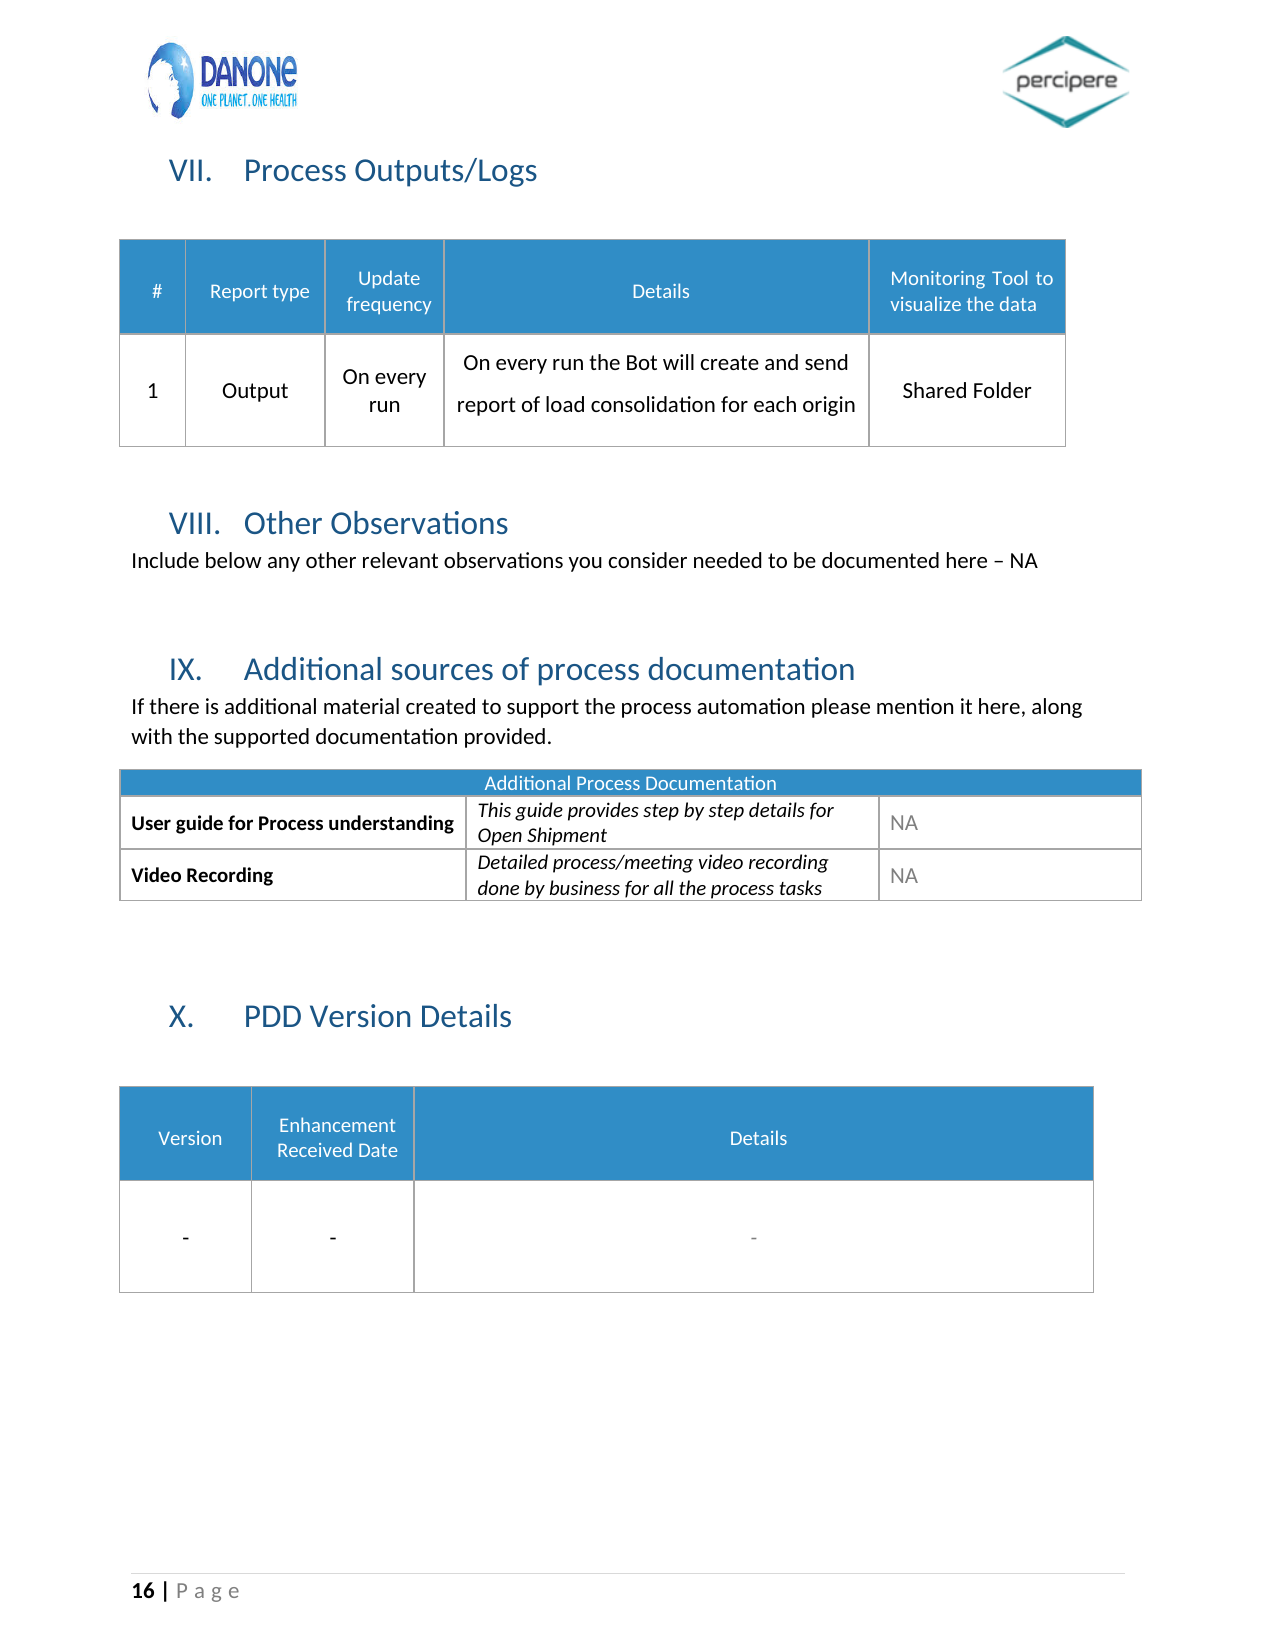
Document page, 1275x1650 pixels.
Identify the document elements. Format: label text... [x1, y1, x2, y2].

table_cell - [120, 1181, 251, 1292]
table_header Report type [186, 240, 324, 333]
table_cell On every run [326, 335, 443, 446]
table_header Enhancement Received Date [252, 1087, 413, 1180]
table_header # [120, 240, 185, 333]
table_header Details [445, 240, 868, 333]
subtitle Additional sources of process documentation [169, 648, 1125, 689]
subtitle Process Outputs/Logs [169, 148, 1125, 189]
text If there is additional material created to support the process automation please mention it here, along with the supported documentation provided. [131, 692, 1125, 750]
table_cell NA [880, 850, 1141, 900]
table_cell 1 [120, 335, 185, 446]
table_header Details [415, 1087, 1093, 1180]
table_cell - [252, 1181, 413, 1292]
table_cell Shared Folder [870, 335, 1065, 446]
table_cell On every run the Bot will create and send report of load consolidation for each origin [445, 335, 868, 446]
subtitle Other Observations [169, 502, 1125, 543]
picture [131, 14, 313, 149]
table_cell Video Recording [121, 850, 465, 900]
table_cell - [415, 1181, 1093, 1292]
table_header Update frequency [326, 240, 443, 333]
table_header Additional Process Documentation [121, 770, 1141, 795]
table_header Version [120, 1087, 251, 1180]
table_header Monitoring Tool to visualize the data [870, 240, 1065, 333]
table_cell User guide for Process understanding [121, 797, 465, 848]
subtitle PDD Version Details [169, 995, 1125, 1036]
text Include below any other relevant observations you consider needed to be documented here – NA [131, 546, 1125, 574]
picture [1001, 36, 1129, 126]
table_cell NA [880, 797, 1141, 848]
table_cell This guide provides step by step details for Open Shipment [467, 797, 878, 848]
table_cell Output [186, 335, 324, 446]
table_cell Detailed process/meeting video recording done by business for all the process tasks [467, 850, 878, 900]
